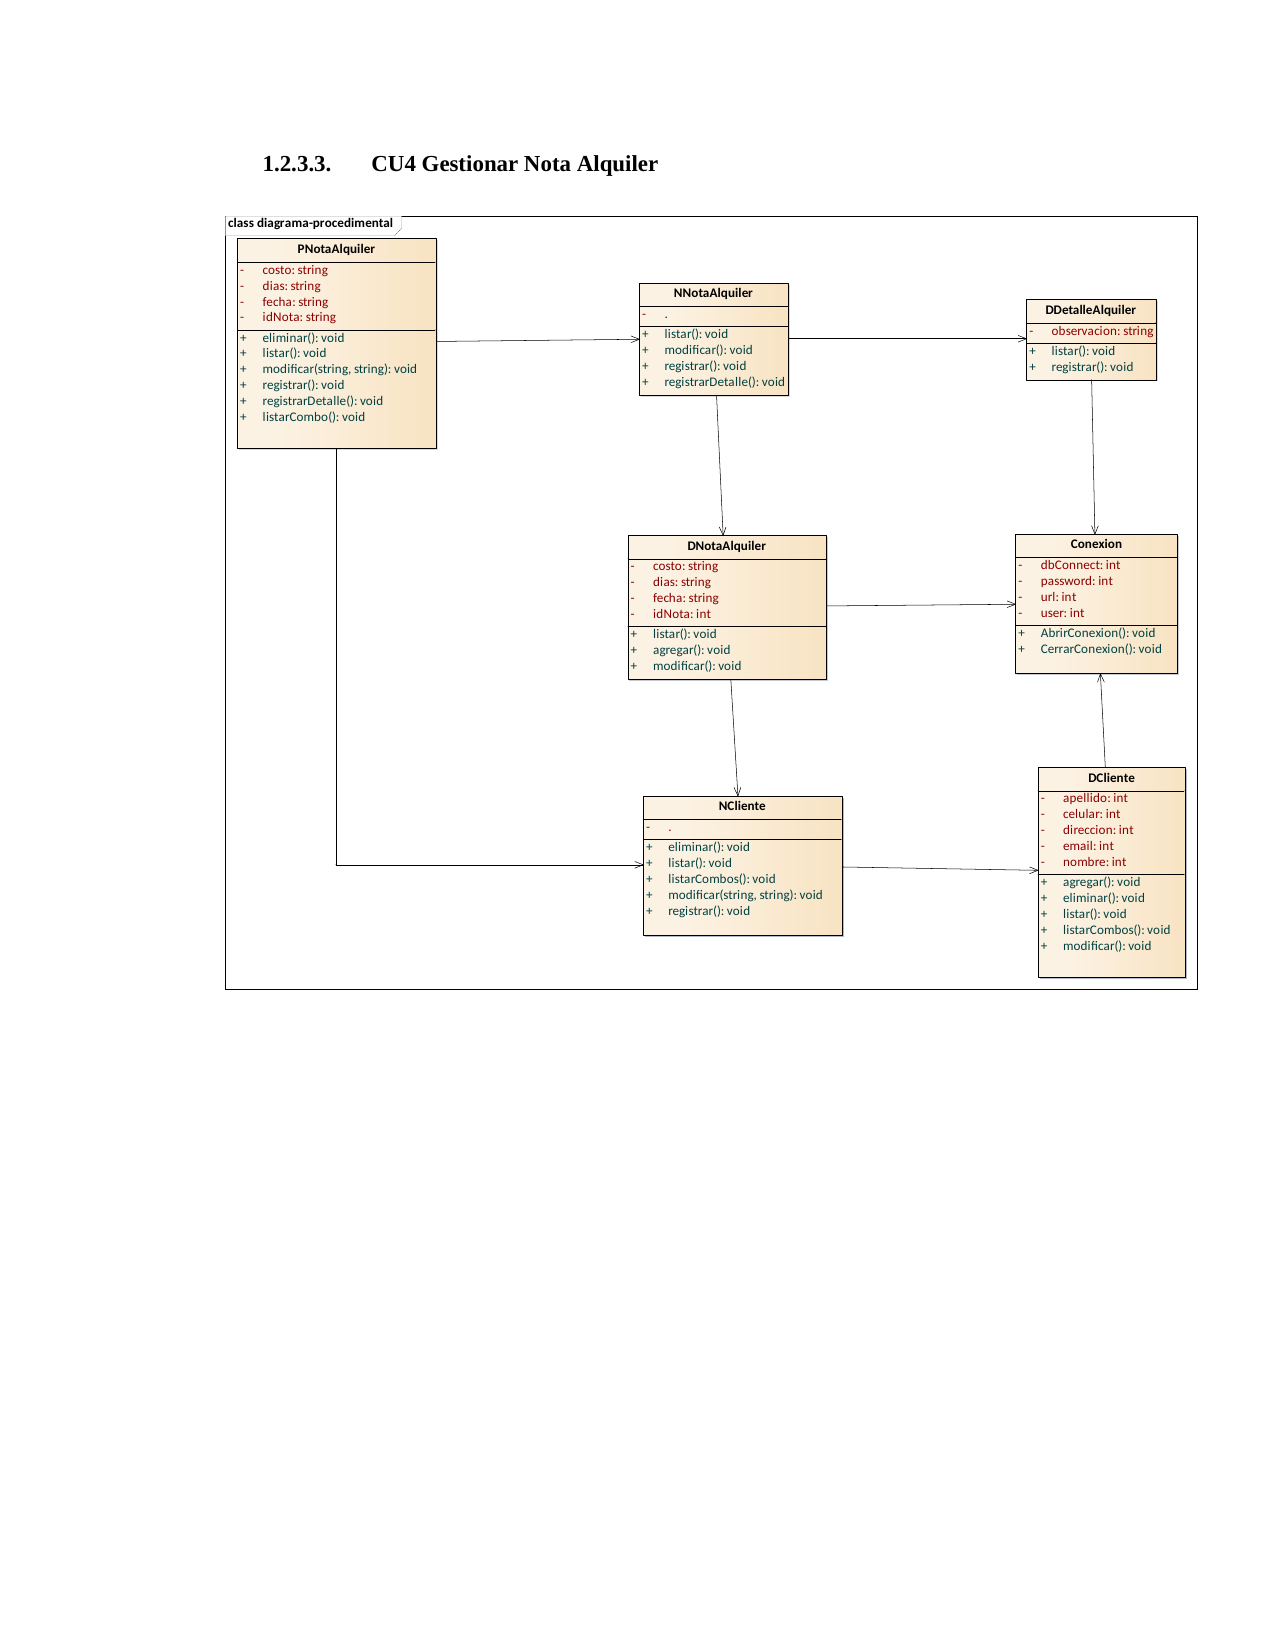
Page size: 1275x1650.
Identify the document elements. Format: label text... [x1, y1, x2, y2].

subtitle CU4 Gestionar Nota Alquiler [262, 150, 1125, 176]
